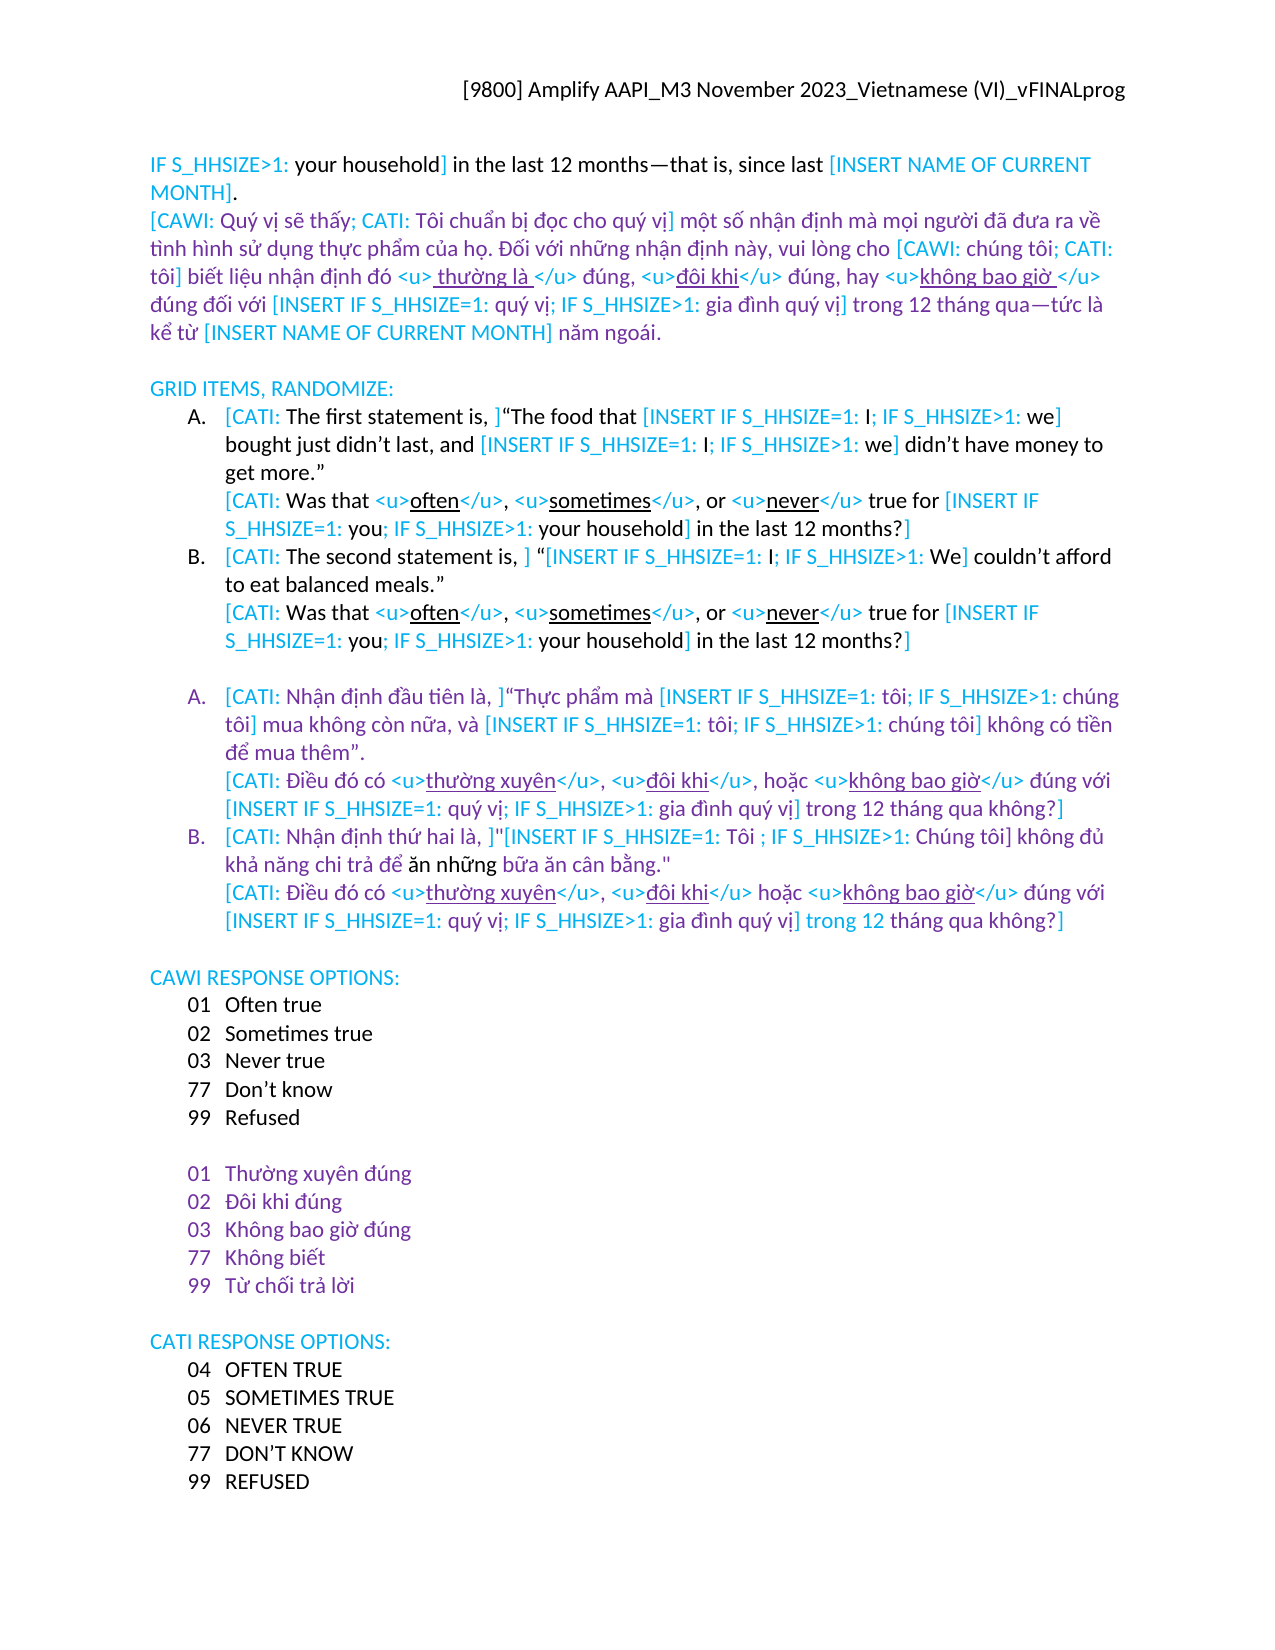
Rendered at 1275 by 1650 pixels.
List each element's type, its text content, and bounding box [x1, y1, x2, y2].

list [CATI: Điều đó có <u>thường xuyên</u>, <u>đôi khi</u>, hoặc <u>không bao giờ</u> đúng với [INSERT IF S_HHSIZE=1: quý vị; IF S_HHSIZE>1: gia đình quý vị] trong 12 tháng qua không?] [225, 766, 1125, 822]
list [CATI: Nhận định đầu tiên là, ]“Thực phẩm mà [INSERT IF S_HHSIZE=1: tôi; IF S_HHSIZE>1: chúng tôi] mua không còn nữa, và [INSERT IF S_HHSIZE=1: tôi; IF S_HHSIZE>1: chúng tôi] không có tiền để mua thêm”. [187, 682, 1125, 766]
text [CAWI: Quý vị sẽ thấy; CATI: Tôi chuẩn bị đọc cho quý vị] một số nhận định mà mọi người đã đưa ra về tình hình sử dụng thực phẩm của họ. Đối với những nhận định này, vui lòng cho [CAWI: chúng tôi; CATI: tôi] biết liệu nhận định đó <u> thường là </u> đúng, <u>đôi khi</u> đúng, hay <u>không bao giờ </u> đúng đối với [INSERT IF S_HHSIZE=1: quý vị; IF S_HHSIZE>1: gia đình quý vị] trong 12 tháng qua—tức là kể từ [INSERT name of current month] năm ngoái. [150, 206, 1125, 346]
list Không bao giờ đúng [187, 1215, 1125, 1243]
list Often true [187, 991, 1125, 1019]
list [CATI: Was that <u>often</u>, <u>sometimes</u>, or <u>never</u> true for [INSERT IF S_HHSIZE=1: you; IF S_HHSIZE>1: your household] in the last 12 months?] [225, 598, 1125, 654]
list Đôi khi đúng [187, 1187, 1125, 1215]
text CAWI RESPONSE OPTIONS: [150, 963, 1125, 991]
list [CATI: Was that <u>often</u>, <u>sometimes</u>, or <u>never</u> true for [INSERT IF S_HHSIZE=1: you; IF S_HHSIZE>1: your household] in the last 12 months?] [225, 486, 1125, 542]
list Don’t know [187, 1075, 1125, 1103]
list Don’t know [187, 1439, 1125, 1467]
text GRID ITEMS, RANDOMIZE: [150, 374, 1125, 402]
list Sometimes true [187, 1019, 1125, 1047]
list Không biết [187, 1243, 1125, 1271]
list Thường xuyên đúng [187, 1159, 1125, 1187]
list [CATI: Nhận định thứ hai là, ]"[INSERT IF S_HHSIZE=1: Tôi ; IF S_HHSIZE>1: Chúng tôi] không đủ khả năng chi trả để ăn những bữa ăn cân bằng." [187, 822, 1125, 878]
list Refused [187, 1467, 1125, 1495]
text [150, 150, 1125, 206]
list Refused [187, 1103, 1125, 1131]
list [CATI: Điều đó có <u>thường xuyên</u>, <u>đôi khi</u> hoặc <u>không bao giờ</u> đúng với [INSERT IF S_HHSIZE=1: quý vị; IF S_HHSIZE>1: gia đình quý vị] trong 12 tháng qua không?] [225, 878, 1125, 934]
list Never true [187, 1047, 1125, 1075]
list [CATI: The first statement is, ]“The food that [INSERT IF S_HHSIZE=1: I; IF S_HHSIZE>1: we] bought just didn’t last, and [INSERT IF S_HHSIZE=1: I; IF S_HHSIZE>1: we] didn’t have money to get more.” [187, 402, 1125, 486]
list Never true [187, 1411, 1125, 1439]
list Often true [187, 1355, 1125, 1383]
list Từ chối trả lời [187, 1271, 1125, 1299]
text CATI RESPONSE OPTIONS: [150, 1327, 1125, 1355]
list Sometimes true [187, 1383, 1125, 1411]
list [CATI: The second statement is, ] “[INSERT IF S_HHSIZE=1: I; IF S_HHSIZE>1: We] couldn’t afford to eat balanced meals.” [187, 542, 1125, 598]
